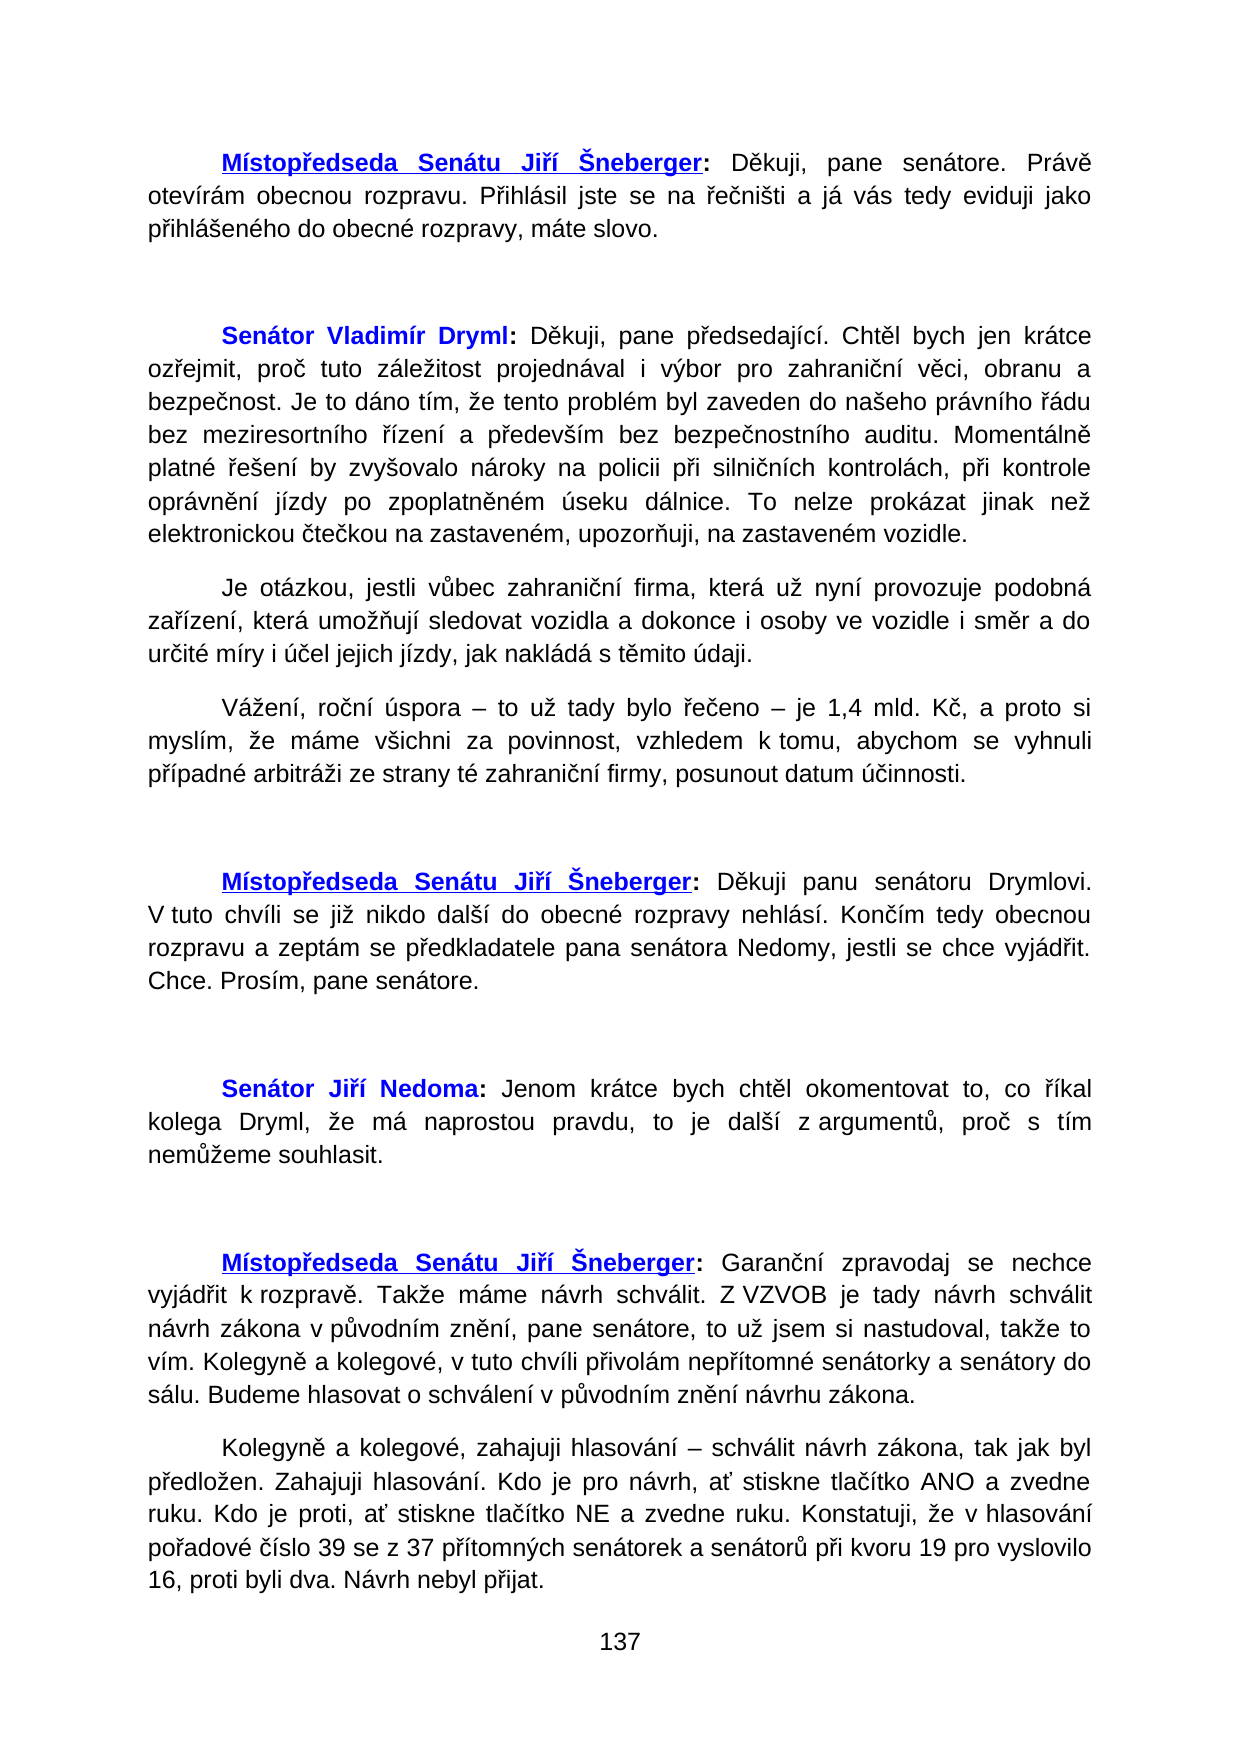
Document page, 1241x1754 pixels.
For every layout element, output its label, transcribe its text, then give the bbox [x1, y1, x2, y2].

text Vážení, roční úspora – to už tady bylo řečeno – je 1,4 mld. Kč, a proto si myslím, že máme všichni za povinnost, vzhledem k tomu, abychom se vyhnuli případné arbitráži ze strany té zahraniční firmy, posunout datum účinnosti. [148, 693, 1093, 788]
text Senátor Jiří Nedoma: Jenom krátce bych chtěl okomentovat to, co říkal kolega Dryml, že má naprostou pravdu, to je další z argumentů, proč s tím nemůžeme souhlasit. [148, 1074, 1093, 1168]
text Místopředseda Senátu Jiří Šneberger: Garanční zpravodaj se nechce vyjádřit k rozpravě. Takže máme návrh schválit. Z VZVOB je tady návrh schválit návrh zákona v původním znění, pane senátore, to už jsem si nastudoval, takže to vím. Kolegyně a kolegové, v tuto chvíli přivolám nepřítomné senátorky a senátory do sálu. Budeme hlasovat o schválení v původním znění návrhu zákona. [148, 1247, 1093, 1408]
text Místopředseda Senátu Jiří Šneberger: Děkuji panu senátoru Drymlovi. V tuto chvíli se již nikdo další do obecné rozpravy nehlásí. Končím tedy obecnou rozpravu a zeptám se předkladatele pana senátora Nedomy, jestli se chce vyjádřit. Chce. Prosím, pane senátore. [148, 867, 1093, 995]
text Místopředseda Senátu Jiří Šneberger: Děkuji, pane senátore. Právě otevírám obecnou rozpravu. Přihlásil jste se na řečništi a já vás tedy eviduji jako přihlášeného do obecné rozpravy, máte slovo. [148, 148, 1093, 242]
text Kolegyně a kolegové, zahajuji hlasování – schválit návrh zákona, tak jak byl předložen. Zahajuji hlasování. Kdo je pro návrh, ať stiskne tlačítko ANO a zvedne ruku. Kdo je proti, ať stiskne tlačítko NE a zvedne ruku. Konstatuji, že v hlasování pořadové číslo 39 se z 37 přítomných senátorek a senátorů při kvoru 19 pro vyslovilo 16, proti byli dva. Návrh nebyl přijat. [148, 1433, 1093, 1594]
text Senátor Vladimír Dryml: Děkuji, pane předsedající. Chtěl bych jen krátce ozřejmit, proč tuto záležitost projednával i výbor pro zahraniční věci, obranu a bezpečnost. Je to dáno tím, že tento problém byl zaveden do našeho právního řádu bez meziresortního řízení a především bez bezpečnostního auditu. Momentálně platné řešení by zvyšovalo nároky na policii při silničních kontrolách, při kontrole oprávnění jízdy po zpoplatněném úseku dálnice. To nelze prokázat jinak než elektronickou čtečkou na zastaveném, upozorňuji, na zastaveném vozidle. [148, 321, 1093, 548]
text Je otázkou, jestli vůbec zahraniční firma, která už nyní provozuje podobná zařízení, která umožňují sledovat vozidla a dokonce i osoby ve vozidle i směr a do určité míry i účel jejich jízdy, jak nakládá s těmito údaji. [148, 573, 1093, 668]
